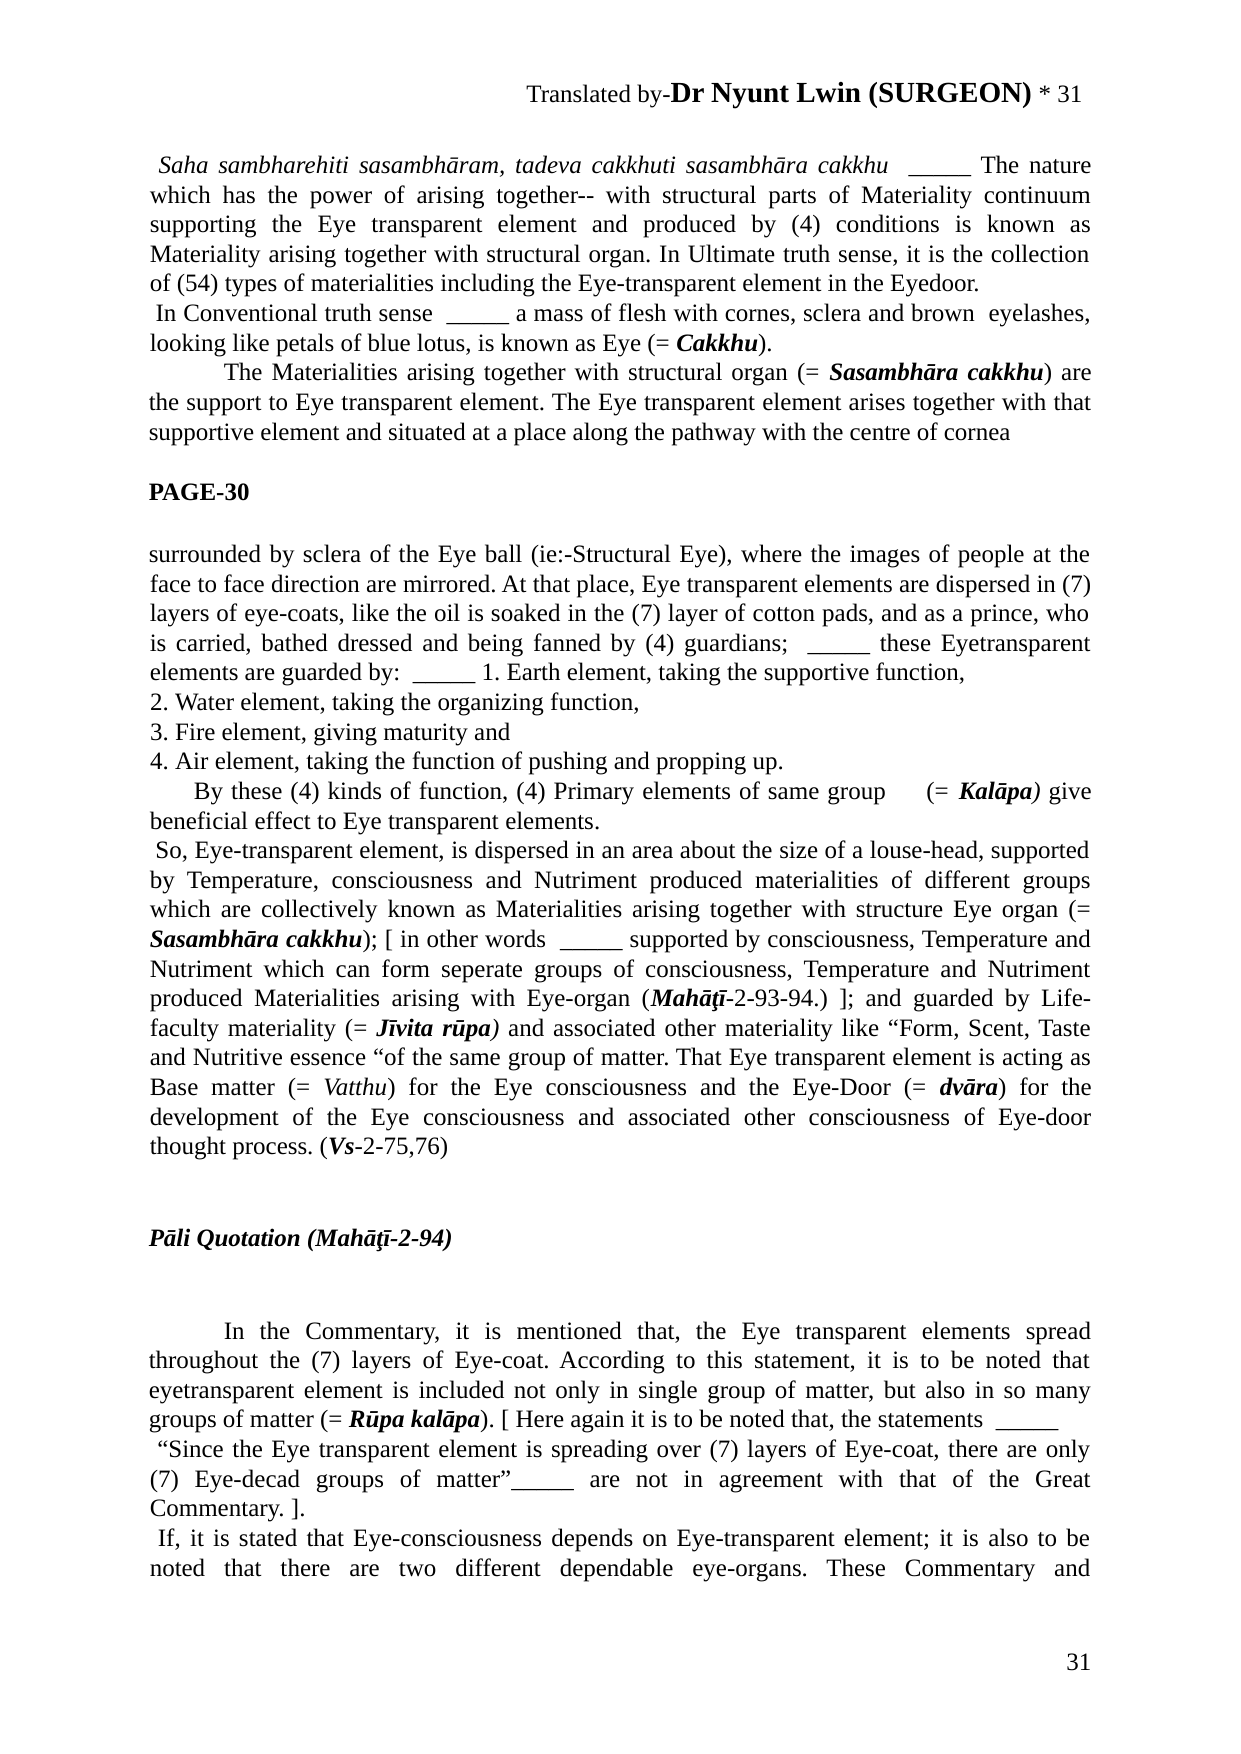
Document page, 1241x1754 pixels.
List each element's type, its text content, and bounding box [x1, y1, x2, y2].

text So, Eye-transparent element, is dispersed in an area about the size of a louse-head, supported by Temperature, consciousness and Nutriment produced materialities of different groups which are collectively known as Materialities arising together with structure Eye organ (= Sasambhāra cakkhu); [ in other words _____ supported by consciousness, Temperature and Nutriment which can form seperate groups of consciousness, Temperature and Nutriment produced Materialities arising with Eye-organ (Mahāţī-2-93-94.) ]; and guarded by Life-faculty materiality (= Jīvita rūpa) and associated other materiality like “Form, Scent, Taste and Nutritive essence “of the same group of matter. That Eye transparent element is acting as Base matter (= Vatthu) for the Eye consciousness and the Eye-Door (= dvāra) for the development of the Eye consciousness and associated other consciousness of Eye-door thought process. (Vs-2-75,76) [148, 835, 1092, 1160]
list Fire element, giving maturity and [150, 717, 1092, 746]
list Water element, taking the organizing function, [150, 687, 1092, 716]
text By these (4) kinds of function, (4) Primary elements of same group (= Kalāpa) give beneficial effect to Eye transparent elements. [148, 776, 1092, 834]
text surrounded by sclera of the Eye ball (ie:-Structural Eye), where the images of people at the face to face direction are mirrored. At that place, Eye transparent elements are dispersed in (7) layers of eye-coats, like the oil is soaked in the (7) layer of cotton pads, and as a prince, who is carried, bathed dressed and being fanned by (4) guardians; _____ these Eyetransparent elements are guarded by: _____ 1. Earth element, taking the supportive function, [148, 539, 1092, 686]
text “Since the Eye transparent element is spreading over (7) layers of Eye-coat, there are only (7) Eye-decad groups of matter”_____ are not in agreement with that of the Great Commentary. ]. [148, 1434, 1092, 1522]
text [148, 1523, 1092, 1581]
list Air element, taking the function of pushing and propping up. [150, 746, 1092, 775]
text In the Commentary, it is mentioned that, the Eye transparent elements spread throughout the (7) layers of Eye-coat. According to this statement, it is to be noted that eyetransparent element is included not only in single group of matter, but also in so many groups of matter (= Rūpa kalāpa). [ Here again it is to be noted that, the statements _____ [148, 1316, 1092, 1433]
subtitle PAGE-30 [148, 477, 1092, 506]
text In Conventional truth sense _____ a mass of flesh with cornes, sclera and brown eyelashes, looking like petals of blue lotus, is known as Eye (= Cakkhu). [148, 298, 1092, 357]
text Saha sambharehiti sasambhāram, tadeva cakkhuti sasambhāra cakkhu _____ The nature which has the power of arising together-- with structural parts of Materiality continuum supporting the Eye transparent element and produced by (4) conditions is known as Materiality arising together with structural organ. In Ultimate truth sense, it is the collection of (54) types of materialities including the Eye-transparent element in the Eyedoor. [148, 150, 1092, 297]
text The Materialities arising together with structural organ (= Sasambhāra cakkhu) are the support to Eye transparent element. The Eye transparent element arises together with that supportive element and situated at a place along the pathway with the centre of cornea [148, 357, 1092, 445]
subtitle Pāli Quotation (Mahāţī-2-94) [148, 1223, 1092, 1252]
